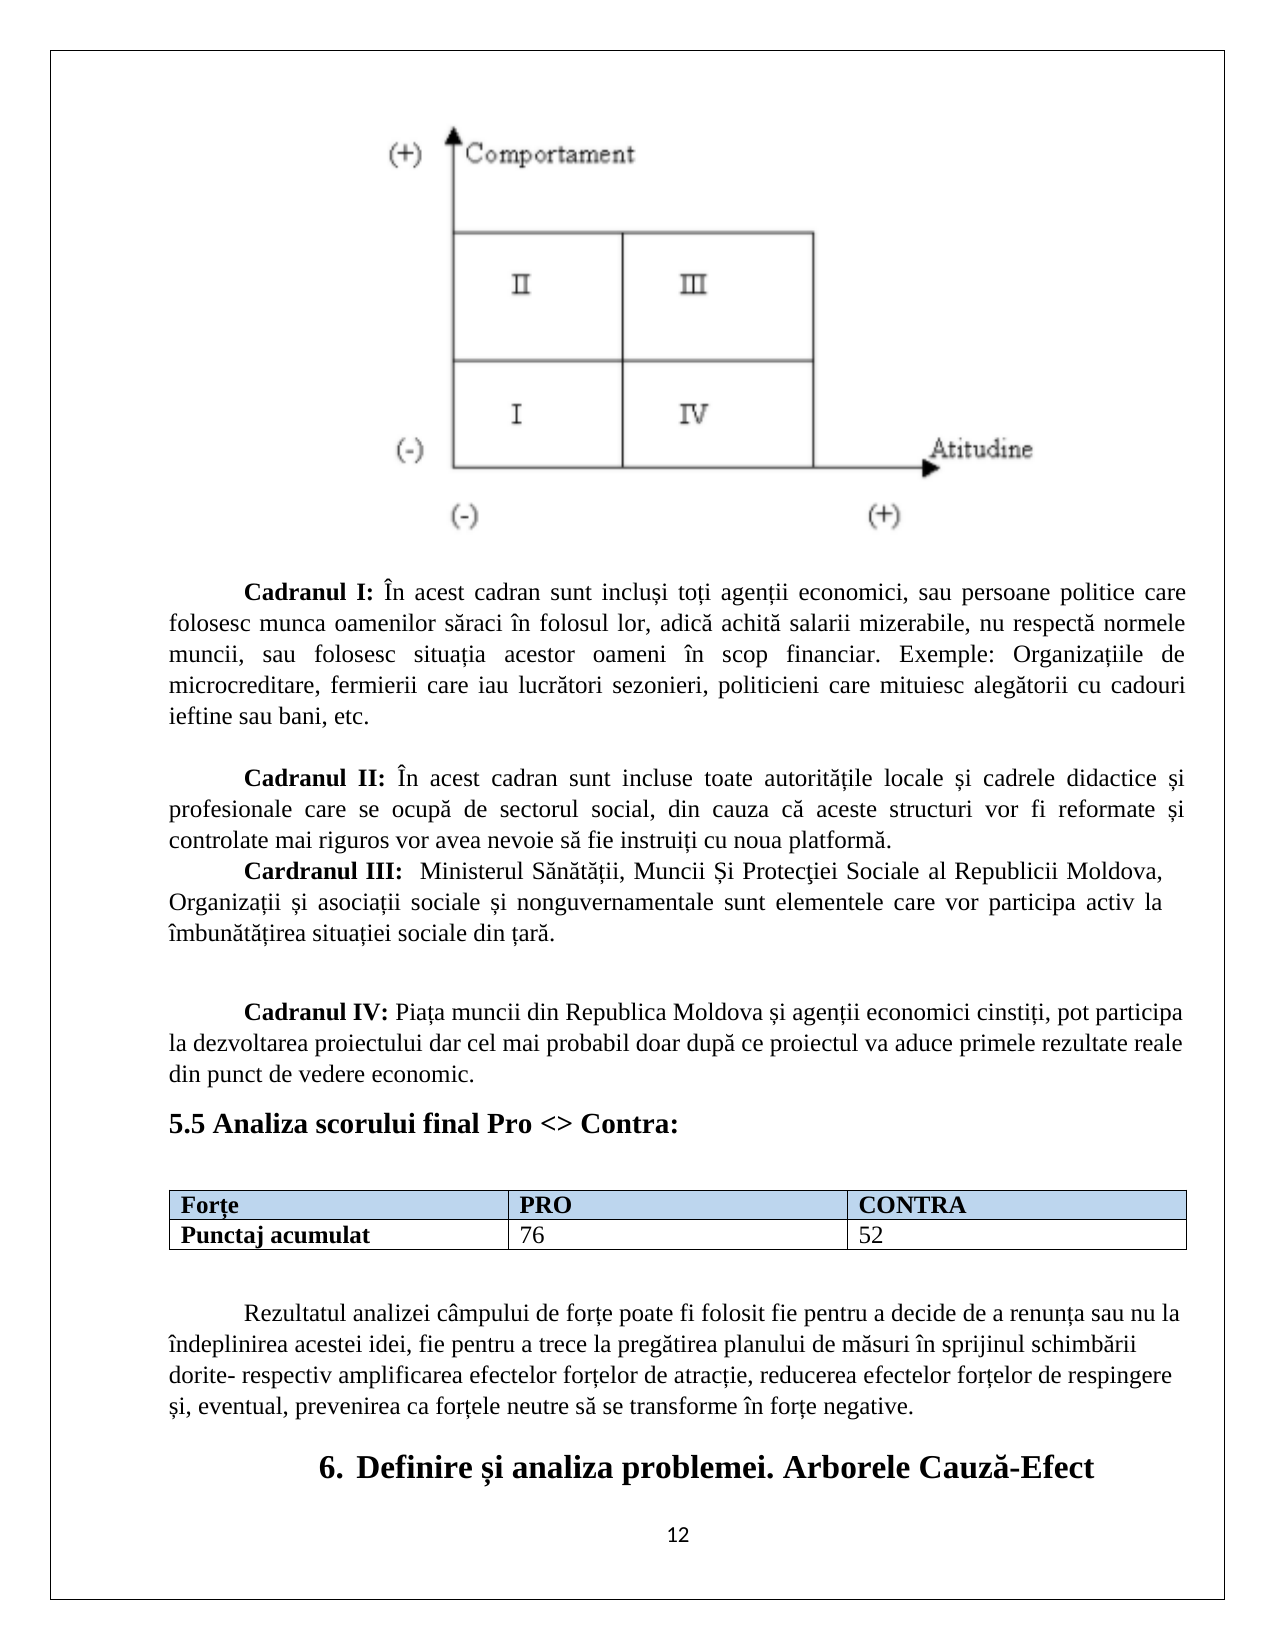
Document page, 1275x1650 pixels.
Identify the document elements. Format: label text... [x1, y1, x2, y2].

table_header CONTRA [848, 1191, 1186, 1219]
text Cadranul II: În acest cadran sunt incluse toate autoritățile locale și cadrele didactice și profesionale care se ocupă de sectorul social, din cauza că aceste structuri vor fi reformate și controlate mai riguros vor avea nevoie să fie instruiți cu noua platformă. [169, 763, 1187, 854]
text Cadranul I: În acest cadran sunt incluși toți agenții economici, sau persoane politice care folosesc munca oamenilor săraci în folosul lor, adică achită salarii mizerabile, nu respectă normele muncii, sau folosesc situația acestor oameni în scop financiar. Exemple: Organizațiile de microcreditare, fermierii care iau lucrători sezonieri, politicieni care mituiesc alegătorii cu cadouri ieftine sau bani, etc. [169, 577, 1187, 729]
picture [355, 118, 1076, 558]
table_cell Punctaj acumulat [170, 1220, 508, 1249]
text Cardranul III: Ministerul Sănătății, Muncii Și Protecţiei Sociale al Republicii Moldova, Organizații și asociații sociale și nonguvernamentale sunt elementele care vor participa activ la îmbunătățirea situației sociale din țară. [169, 856, 1163, 947]
table_header Forțe [170, 1191, 508, 1219]
table_cell 52 [848, 1220, 1186, 1249]
table_header PRO [509, 1191, 847, 1219]
subtitle Definire și analiza problemei. Arborele Cauză-Efect [319, 1447, 1187, 1485]
text Rezultatul analizei câmpului de forțe poate fi folosit fie pentru a decide de a renunța sau nu la îndeplinirea acestei idei, fie pentru a trece la pregătirea planului de măsuri în sprijinul schimbării dorite- respectiv amplificarea efectelor forțelor de atracție, reducerea efectelor forțelor de respingere și, eventual, prevenirea ca forțele neutre să se transforme în forțe negative. [169, 1298, 1187, 1420]
table_cell 76 [509, 1220, 847, 1249]
subtitle 5.5 Analiza scorului final Pro <> Contra: [169, 1107, 1187, 1140]
text Cadranul IV: Piața muncii din Republica Moldova și agenții economici cinstiți, pot participa la dezvoltarea proiectului dar cel mai probabil doar după ce proiectul va aduce primele rezultate reale din punct de vedere economic. [169, 997, 1187, 1088]
